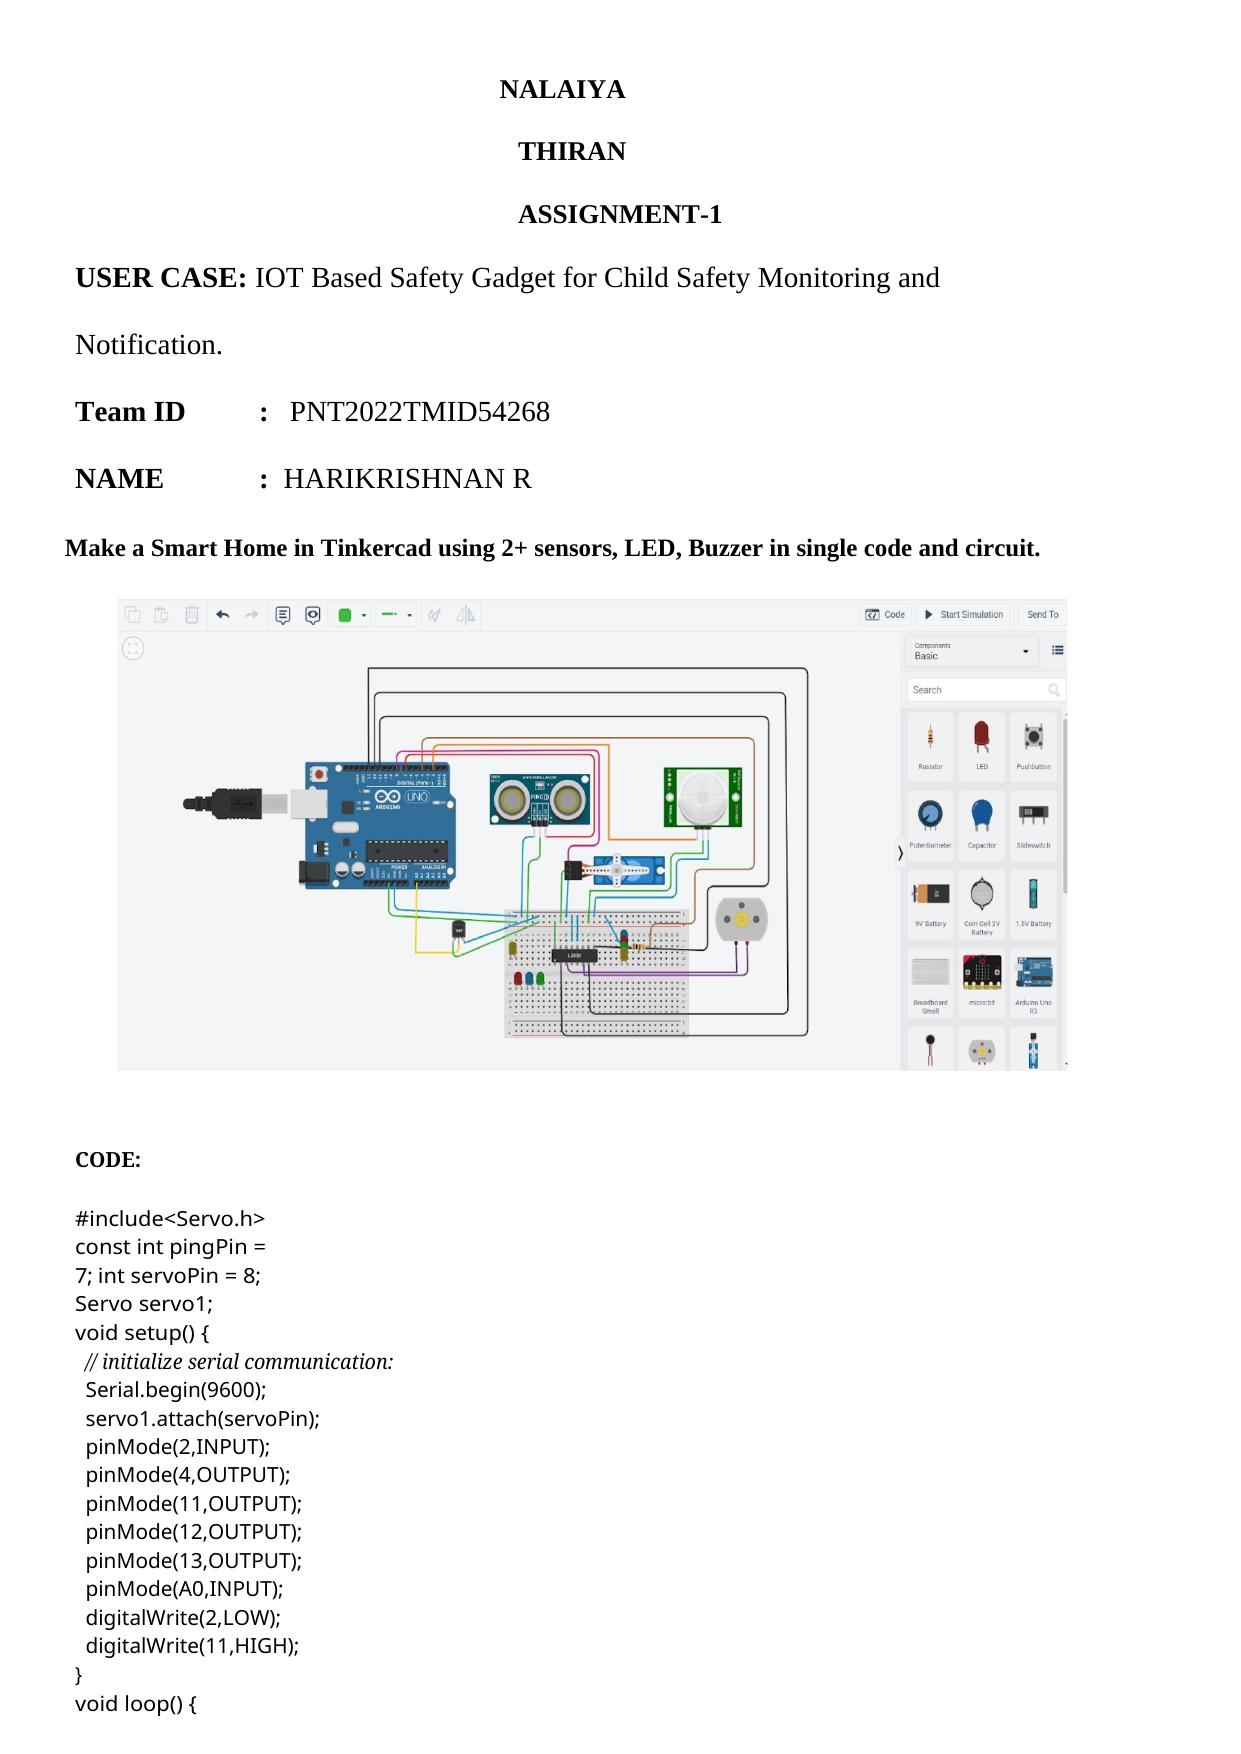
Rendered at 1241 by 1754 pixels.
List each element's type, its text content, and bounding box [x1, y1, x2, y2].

text Make a Smart Home in Tinkercad using 2+ sensors, LED, Buzzer in single code and circuit. [64, 533, 1069, 562]
title NALAIYA THIRAN ASSIGNMENT-1 [499, 73, 741, 229]
text } [75, 1660, 1069, 1689]
picture [117, 599, 1068, 1071]
text NAME : HARIKRISHNAN R [75, 461, 944, 495]
text CODE: [75, 1146, 1069, 1174]
text void setup() { [75, 1318, 1069, 1346]
text Team ID : PNT2022TMID54268 [75, 394, 944, 428]
text USER CASE: IOT Based Safety Gadget for Child Safety Monitoring and Notification. [75, 260, 944, 361]
text // initialize serial communication: Serial.begin(9600); servo1.attach(servoPin); pinMode(2,INPUT); pinMode(4,OUTPUT); pinMode(11,OUTPUT); pinMode(12,OUTPUT); pinMode(13,OUTPUT); pinMode(A0,INPUT); digitalWrite(2,LOW); digitalWrite(11,HIGH); [85, 1347, 410, 1659]
text #include<Servo.h> const int pingPin = 7; int servoPin = 8; Servo servo1; [75, 1204, 286, 1318]
text void loop() { [75, 1689, 1069, 1717]
